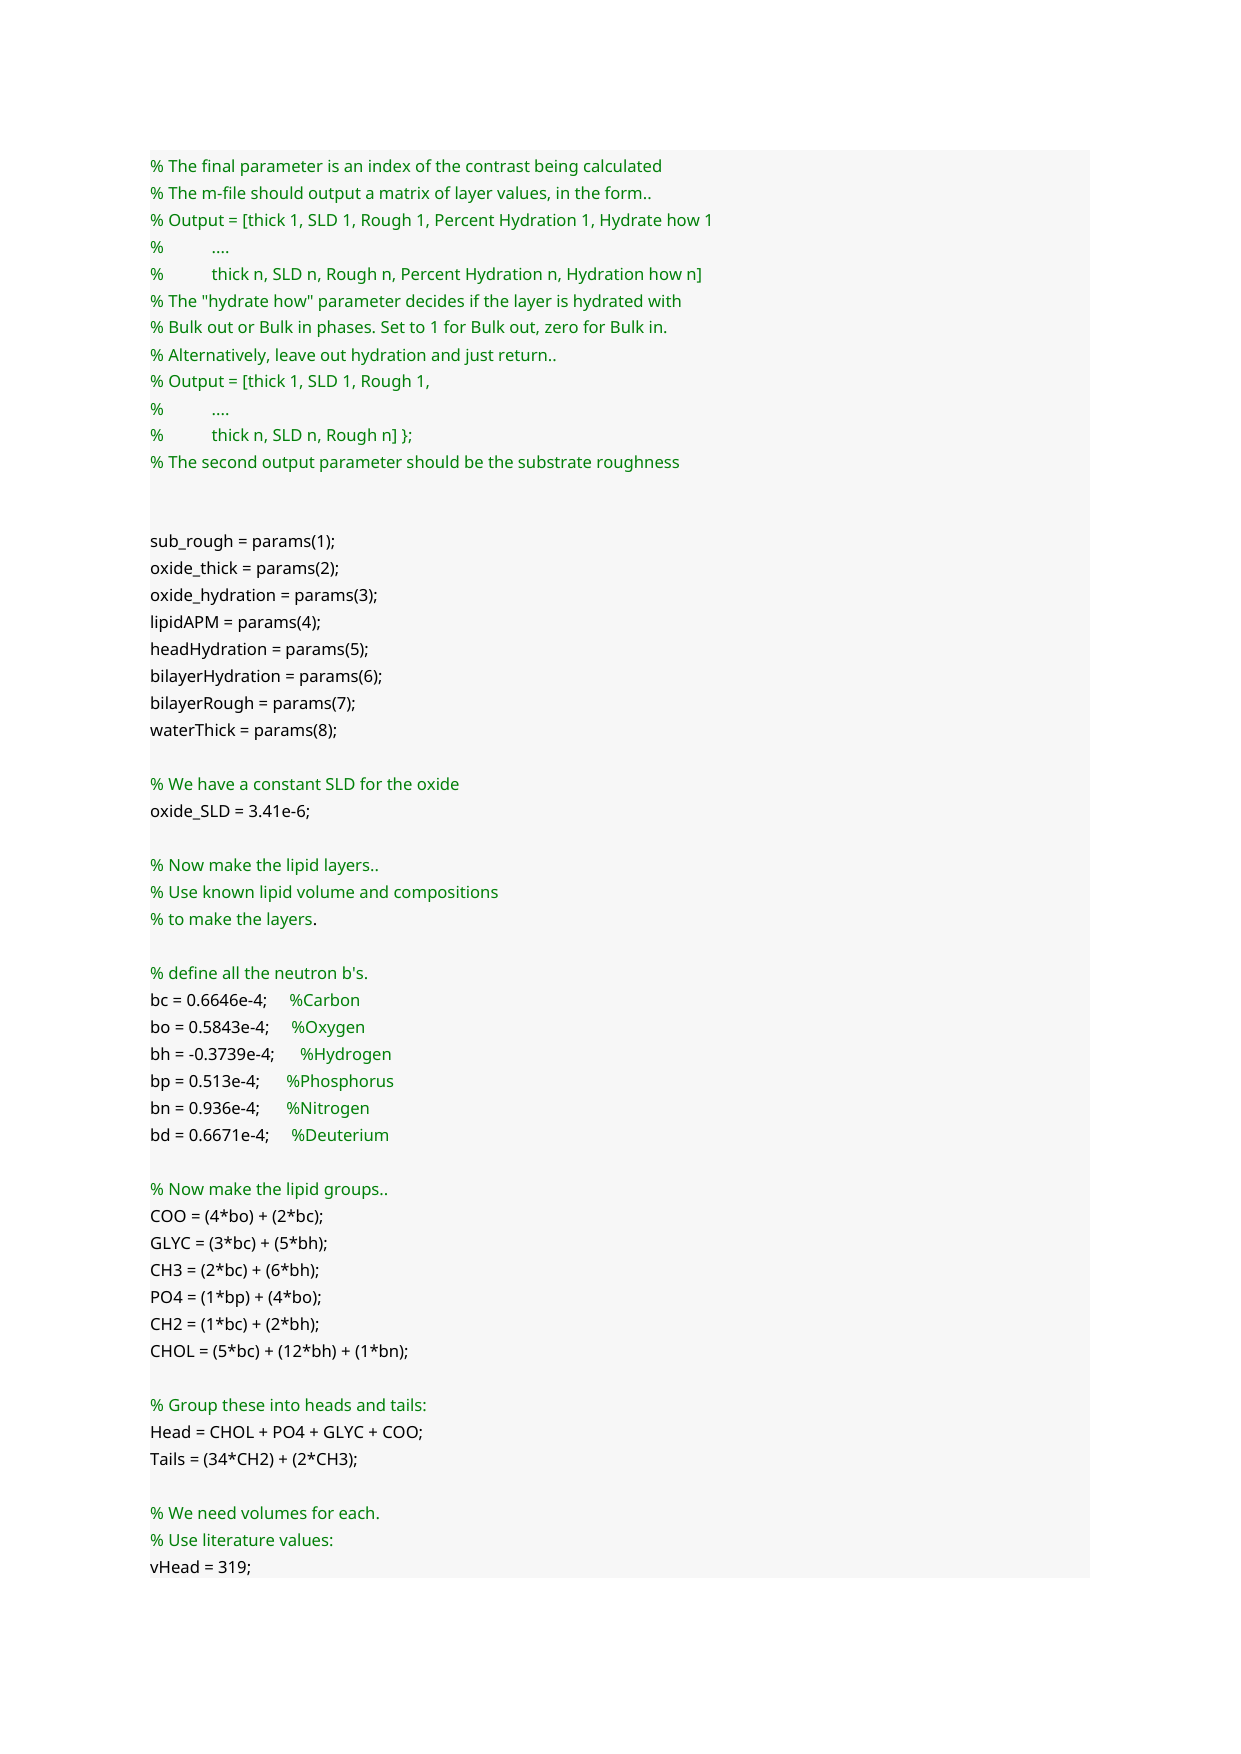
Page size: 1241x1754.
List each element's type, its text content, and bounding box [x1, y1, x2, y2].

text % to make the layers. [150, 903, 1090, 930]
text Tails = (34*CH2) + (2*CH3); [150, 1443, 1090, 1470]
text bilayerRough = params(7); [150, 688, 1090, 714]
text % The "hydrate how" parameter decides if the layer is hydrated with [150, 285, 1090, 312]
text bo = 0.5843e-4; %Oxygen [150, 1011, 1090, 1038]
text CH3 = (2*bc) + (6*bh); [150, 1254, 1090, 1281]
text % We need volumes for each. [150, 1497, 1090, 1524]
text % We have a constant SLD for the oxide [150, 768, 1090, 796]
text bc = 0.6646e-4; %Carbon [150, 984, 1090, 1011]
text % Use known lipid volume and compositions [150, 876, 1090, 903]
text CHOL = (5*bc) + (12*bh) + (1*bn); [150, 1335, 1090, 1362]
text PO4 = (1*bp) + (4*bo); [150, 1281, 1090, 1308]
text oxide_SLD = 3.41e-6; [150, 796, 1090, 822]
text % Output = [thick 1, SLD 1, Rough 1, [150, 366, 1090, 393]
text oxide_thick = params(2); [150, 553, 1090, 580]
text % define all the neutron b's. [150, 957, 1090, 984]
text lipidAPM = params(4); [150, 607, 1090, 634]
text GLYC = (3*bc) + (5*bh); [150, 1227, 1090, 1254]
text % The m-file should output a matrix of layer values, in the form.. [150, 177, 1090, 204]
text % .... [150, 393, 1090, 420]
text bp = 0.513e-4; %Phosphorus [150, 1065, 1090, 1092]
text % thick n, SLD n, Rough n] }; [150, 420, 1090, 447]
text % thick n, SLD n, Rough n, Percent Hydration n, Hydration how n] [150, 258, 1090, 285]
text COO = (4*bo) + (2*bc); [150, 1200, 1090, 1227]
text bd = 0.6671e-4; %Deuterium [150, 1119, 1090, 1146]
text % Alternatively, leave out hydration and just return.. [150, 339, 1090, 366]
text % Now make the lipid groups.. [150, 1173, 1090, 1200]
text % The final parameter is an index of the contrast being calculated [150, 150, 1090, 177]
text oxide_hydration = params(3); [150, 580, 1090, 607]
text vHead = 319; [150, 1551, 1090, 1578]
text sub_rough = params(1); [150, 526, 1090, 553]
text % The second output parameter should be the substrate roughness [150, 447, 1090, 474]
text waterThick = params(8); [150, 714, 1090, 742]
text bn = 0.936e-4; %Nitrogen [150, 1092, 1090, 1119]
text % .... [150, 231, 1090, 258]
text % Output = [thick 1, SLD 1, Rough 1, Percent Hydration 1, Hydrate how 1 [150, 204, 1090, 231]
text % Bulk out or Bulk in phases. Set to 1 for Bulk out, zero for Bulk in. [150, 312, 1090, 339]
text % Now make the lipid layers.. [150, 849, 1090, 876]
text % Use literature values: [150, 1524, 1090, 1551]
text bilayerHydration = params(6); [150, 661, 1090, 688]
text % Group these into heads and tails: [150, 1389, 1090, 1416]
text bh = -0.3739e-4; %Hydrogen [150, 1038, 1090, 1065]
text CH2 = (1*bc) + (2*bh); [150, 1308, 1090, 1335]
text headHydration = params(5); [150, 634, 1090, 661]
text Head = CHOL + PO4 + GLYC + COO; [150, 1416, 1090, 1443]
